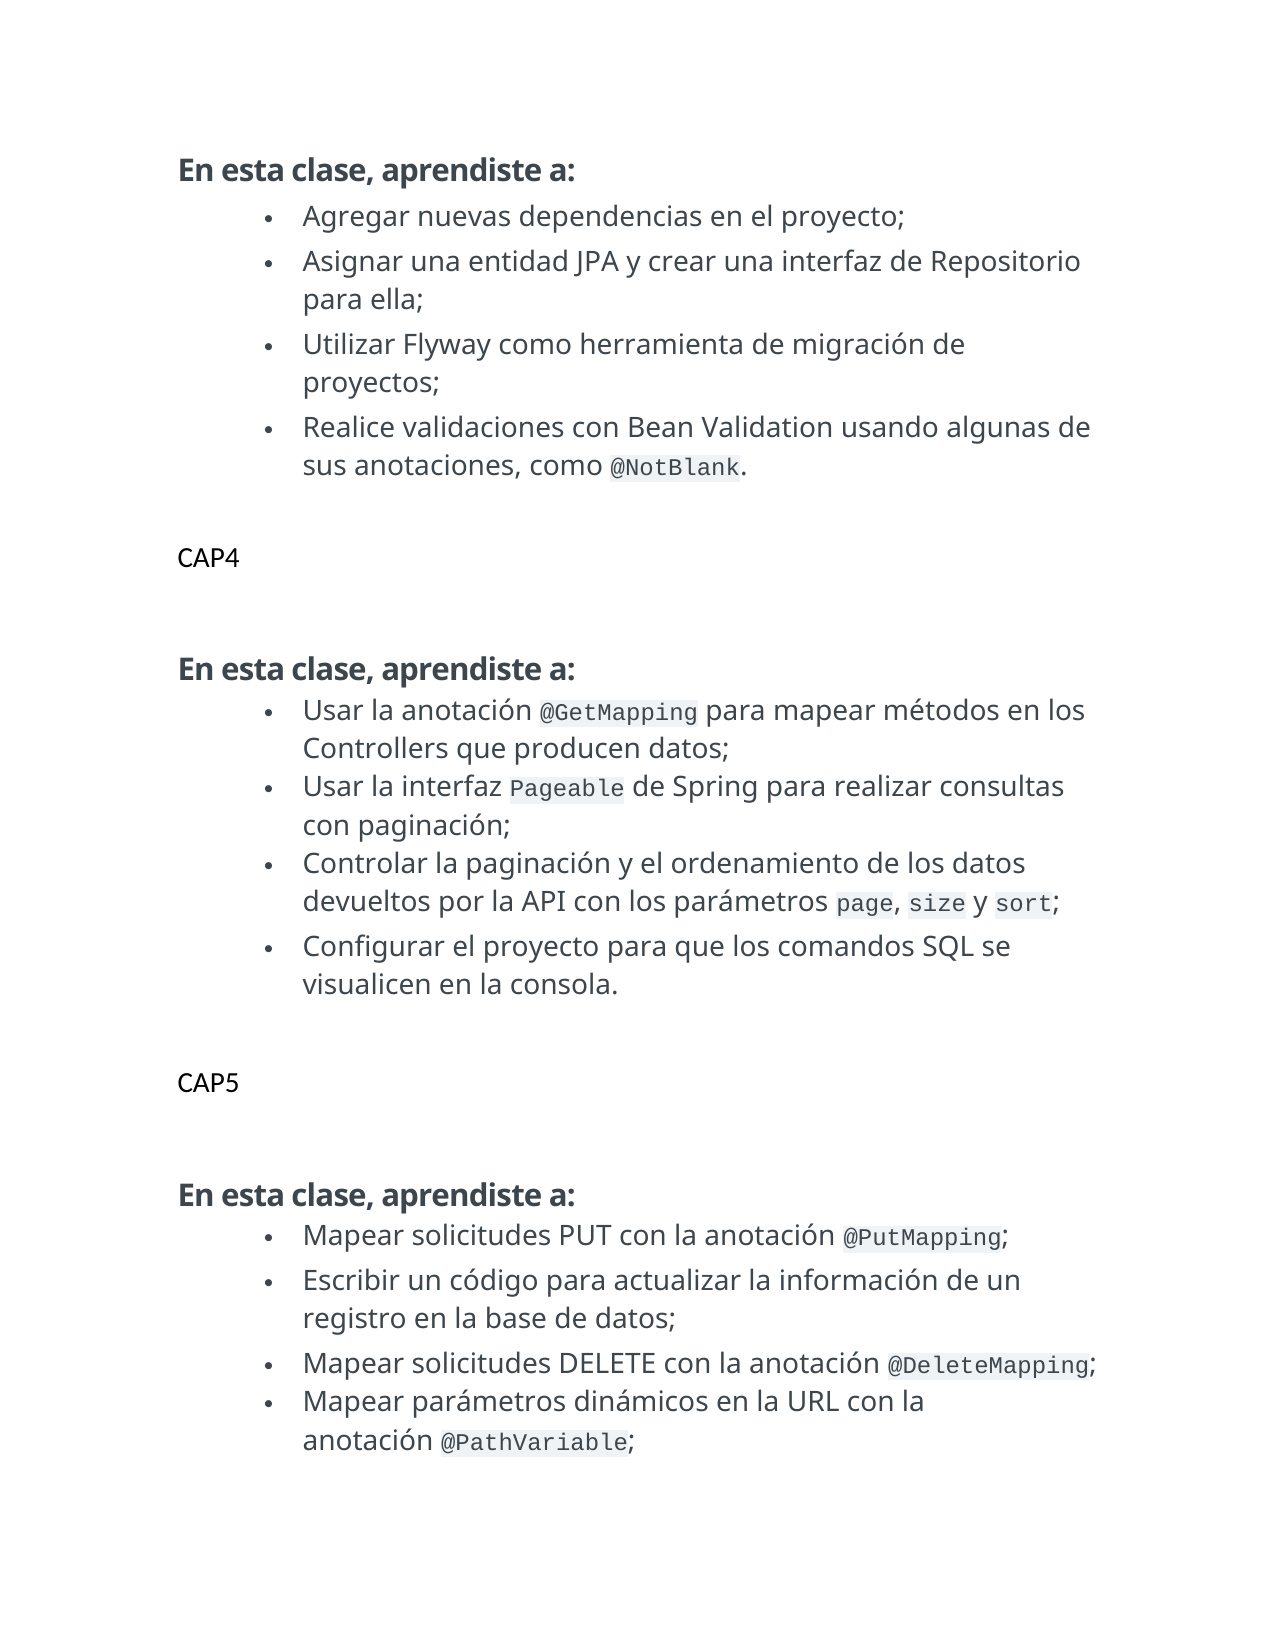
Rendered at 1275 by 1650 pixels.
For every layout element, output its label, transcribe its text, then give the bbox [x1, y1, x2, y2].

list Mapear parámetros dinámicos en la URL con la anotación @PathVariable; [265, 1381, 1098, 1458]
text En esta clase, aprendiste a: [177, 647, 1098, 690]
list Configurar el proyecto para que los comandos SQL se visualicen en la consola. [265, 926, 1098, 1003]
text CAP4 [177, 539, 1098, 574]
text En esta clase, aprendiste a: [177, 148, 1098, 190]
list Asignar una entidad JPA y crear una interfaz de Repositorio para ella; [265, 241, 1098, 318]
list Utilizar Flyway como herramienta de migración de proyectos; [265, 324, 1098, 401]
list Agregar nuevas dependencias en el proyecto; [265, 196, 1098, 235]
list Escribir un código para actualizar la información de un registro en la base de datos; [265, 1260, 1098, 1337]
list Controlar la paginación y el ordenamiento de los datos devueltos por la API con los parámetros page, size y sort; [265, 843, 1098, 920]
text En esta clase, aprendiste a: [177, 1173, 1098, 1216]
text CAP5 [177, 1064, 1098, 1100]
list Mapear solicitudes PUT con la anotación @PutMapping; [265, 1216, 1098, 1254]
list Usar la anotación @GetMapping para mapear métodos en los Controllers que producen datos; [265, 690, 1098, 767]
list Realice validaciones con Bean Validation usando algunas de sus anotaciones, como @NotBlank. [265, 407, 1098, 483]
list Usar la interfaz Pageable de Spring para realizar consultas con paginación; [265, 767, 1098, 843]
list Mapear solicitudes DELETE con la anotación @DeleteMapping; [265, 1343, 1098, 1381]
